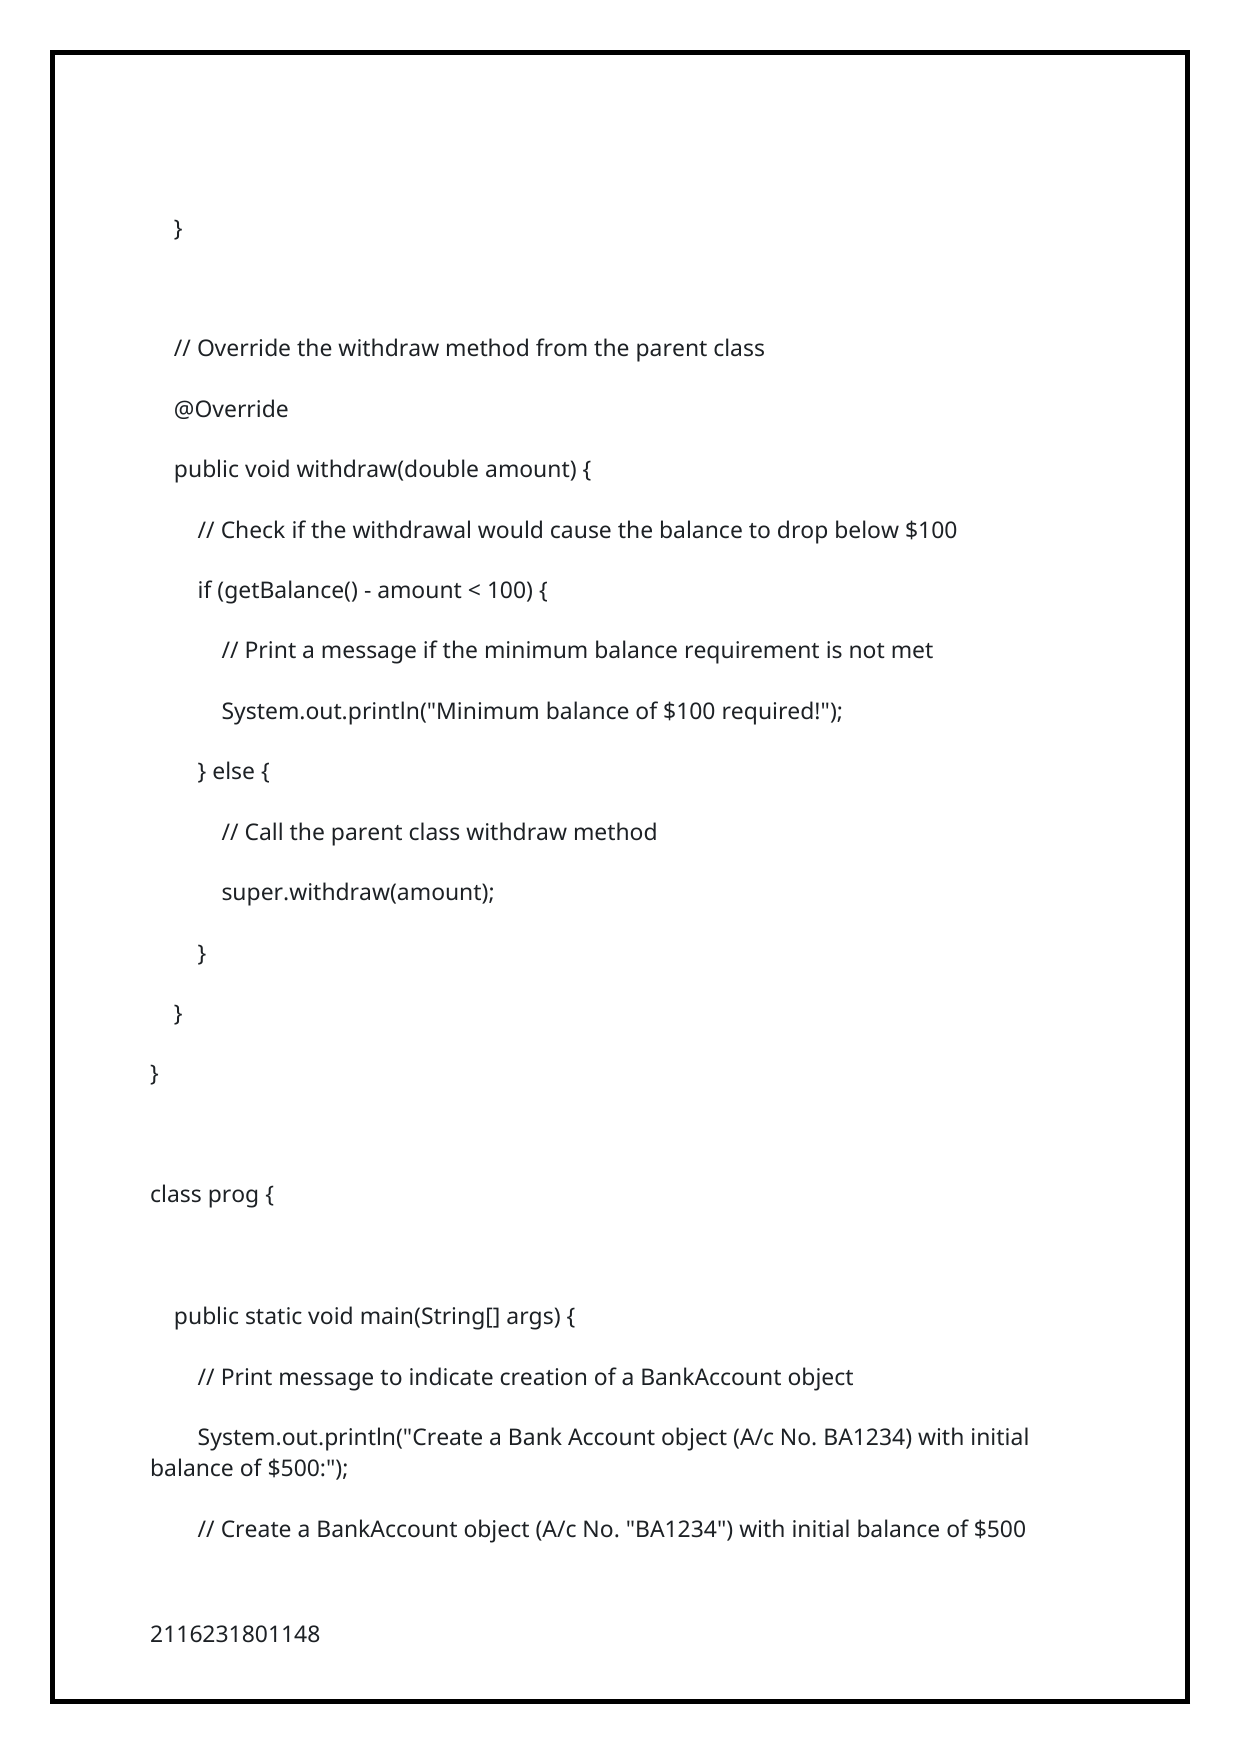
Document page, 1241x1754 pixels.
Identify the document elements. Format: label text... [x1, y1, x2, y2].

subtitle @Override [150, 393, 1090, 424]
subtitle // Print message to indicate creation of a BankAccount object [150, 1361, 1090, 1392]
subtitle // Override the withdraw method from the parent class [150, 332, 1090, 364]
subtitle class prog { [150, 1178, 1090, 1209]
subtitle System.out.println("Minimum balance of $100 required!"); [150, 695, 1090, 726]
subtitle // Call the parent class withdraw method [150, 816, 1090, 847]
subtitle // Print a message if the minimum balance requirement is not met [150, 634, 1090, 666]
subtitle public void withdraw(double amount) { [150, 453, 1090, 484]
subtitle } [150, 997, 1090, 1028]
subtitle super.withdraw(amount); [150, 876, 1090, 907]
subtitle public static void main(String[] args) { [150, 1300, 1090, 1331]
subtitle } [150, 1057, 1090, 1089]
subtitle // Check if the withdrawal would cause the balance to drop below $100 [150, 514, 1090, 545]
subtitle if (getBalance() - amount < 100) { [150, 574, 1090, 605]
subtitle System.out.println("Create a Bank Account object (A/c No. BA1234) with initial balance of $500:"); [150, 1421, 1090, 1483]
subtitle // Create a BankAccount object (A/c No. "BA1234") with initial balance of $500 [150, 1513, 1090, 1544]
subtitle } [150, 212, 1090, 243]
subtitle } else { [150, 755, 1090, 787]
subtitle } [150, 937, 1090, 968]
